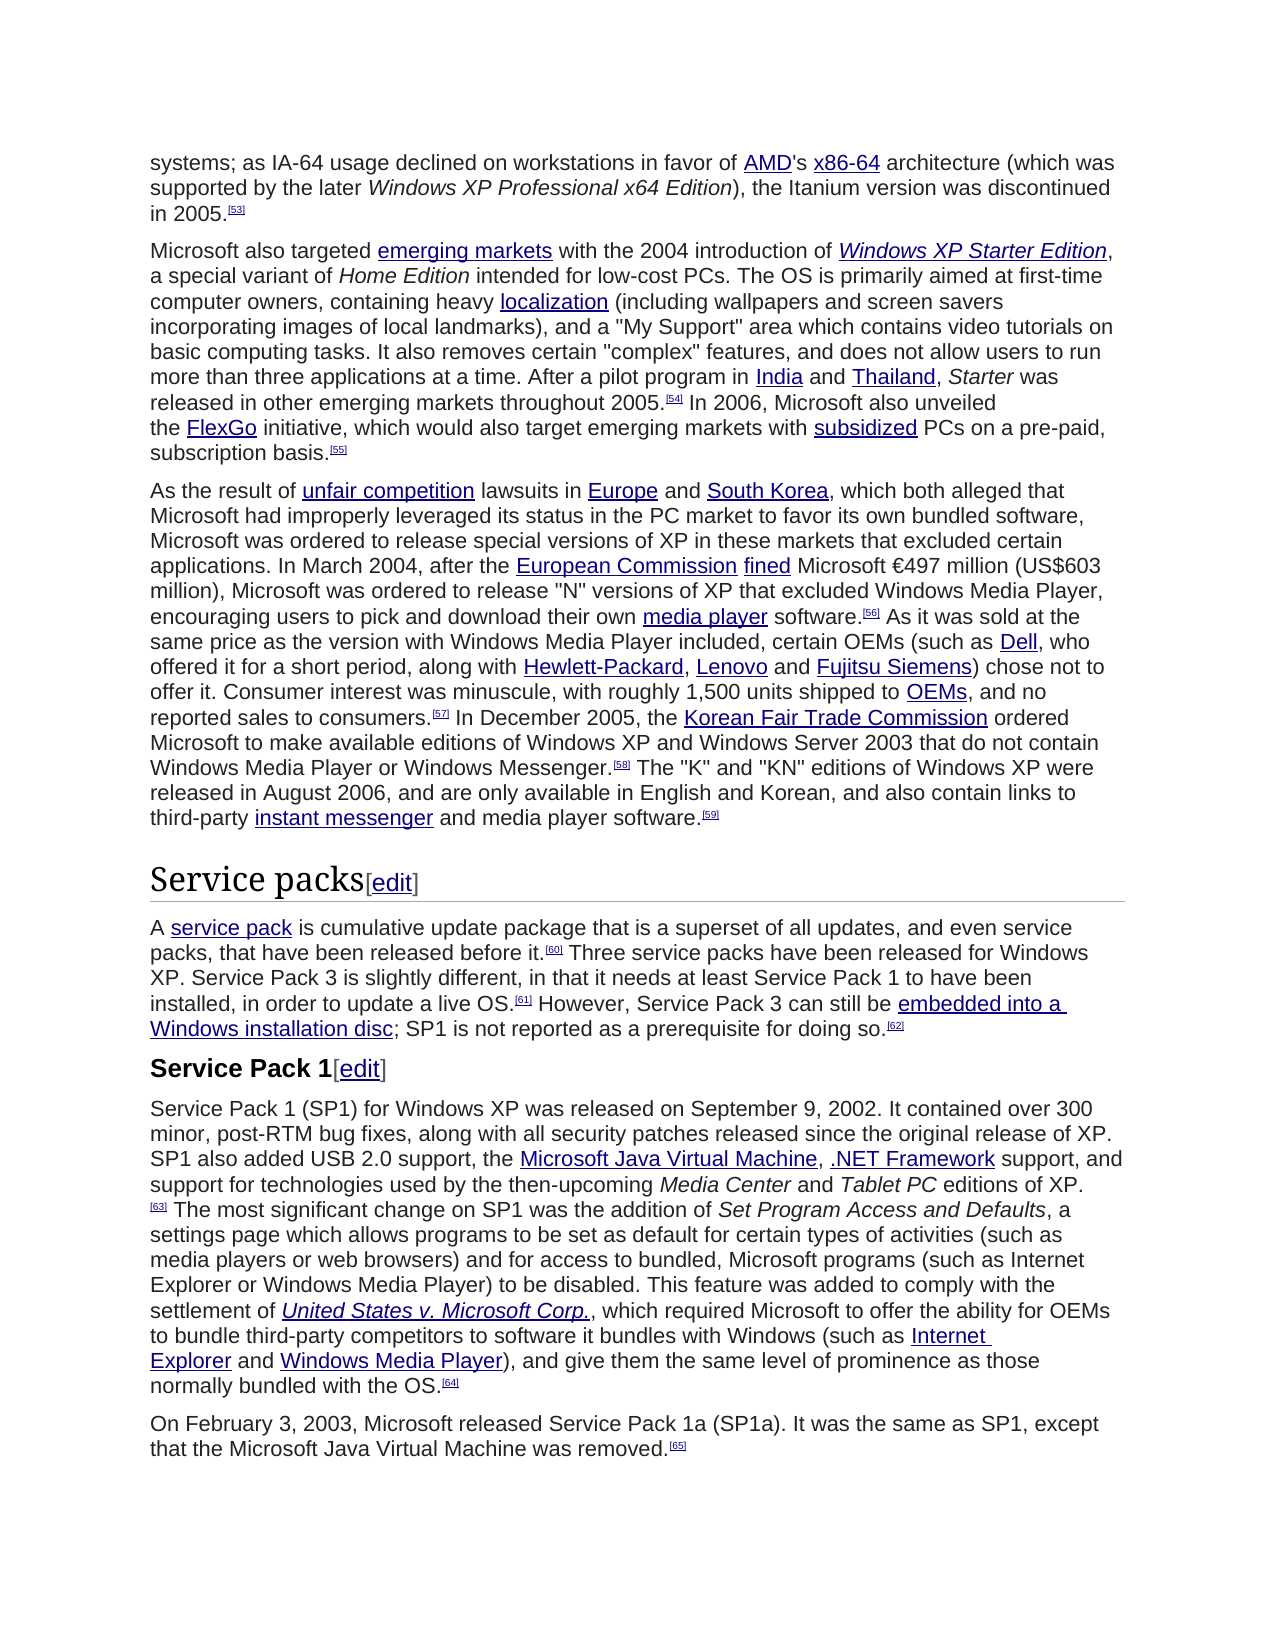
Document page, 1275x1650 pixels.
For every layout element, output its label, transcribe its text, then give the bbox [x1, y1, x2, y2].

text As the result of unfair competition lawsuits in Europe and South Korea, which both alleged that Microsoft had improperly leveraged its status in the PC market to favor its own bundled software, Microsoft was ordered to release special versions of XP in these markets that excluded certain applications. In March 2004, after the European Commission fined Microsoft €497 million (US$603 million), Microsoft was ordered to release "N" versions of XP that excluded Windows Media Player, encouraging users to pick and download their own media player software.[56] As it was sold at the same price as the version with Windows Media Player included, certain OEMs (such as Dell, who offered it for a short period, along with Hewlett-Packard, Lenovo and Fujitsu Siemens) chose not to offer it. Consumer interest was minuscule, with roughly 1,500 units shipped to OEMs, and no reported sales to consumers.[57] In December 2005, the Korean Fair Trade Commission ordered Microsoft to make available editions of Windows XP and Windows Server 2003 that do not contain Windows Media Player or Windows Messenger.[58] The "K" and "KN" editions of Windows XP were released in August 2006, and are only available in English and Korean, and also contain links to third-party instant messenger and media player software.[59] [150, 477, 1125, 830]
text Microsoft also targeted emerging markets with the 2004 introduction of Windows XP Starter Edition, a special variant of Home Edition intended for low-cost PCs. The OS is primarily aimed at first-time computer owners, containing heavy localization (including wallpapers and screen savers incorporating images of local landmarks), and a "My Support" area which contains video tutorials on basic computing tasks. It also removes certain "complex" features, and does not allow users to run more than three applications at a time. After a pilot program in India and Thailand, Starter was released in other emerging markets throughout 2005.[54] In 2006, Microsoft also unveiled the FlexGo initiative, which would also target emerging markets with subsidized PCs on a pre-paid, subscription basis.[55] [150, 238, 1125, 465]
text Service packs[edit] [150, 855, 1125, 901]
text On February 3, 2003, Microsoft released Service Pack 1a (SP1a). It was the same as SP1, except that the Microsoft Java Virtual Machine was removed.[65] [150, 1411, 1125, 1461]
text Service Pack 1 (SP1) for Windows XP was released on September 9, 2002. It contained over 300 minor, post-RTM bug fixes, along with all security patches released since the original release of XP. SP1 also added USB 2.0 support, the Microsoft Java Virtual Machine, .NET Framework support, and support for technologies used by the then-upcoming Media Center and Tablet PC editions of XP.[63] The most significant change on SP1 was the addition of Set Program Access and Defaults, a settings page which allows programs to be set as default for certain types of activities (such as media players or web browsers) and for access to bundled, Microsoft programs (such as Internet Explorer or Windows Media Player) to be disabled. This feature was added to comply with the settlement of United States v. Microsoft Corp., which required Microsoft to offer the ability for OEMs to bundle third-party competitors to software it bundles with Windows (such as Internet Explorer and Windows Media Player), and give them the same level of prominence as those normally bundled with the OS.[64] [150, 1096, 1125, 1398]
text Service Pack 1[edit] [150, 1053, 1125, 1083]
text A service pack is cumulative update package that is a superset of all updates, and even service packs, that have been released before it.[60] Three service packs have been released for Windows XP. Service Pack 3 is slightly different, in that it needs at least Service Pack 1 to have been installed, in order to update a live OS.[61] However, Service Pack 3 can still be embedded into a Windows installation disc; SP1 is not reported as a prerequisite for doing so.[62] [150, 915, 1125, 1041]
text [150, 150, 1125, 226]
